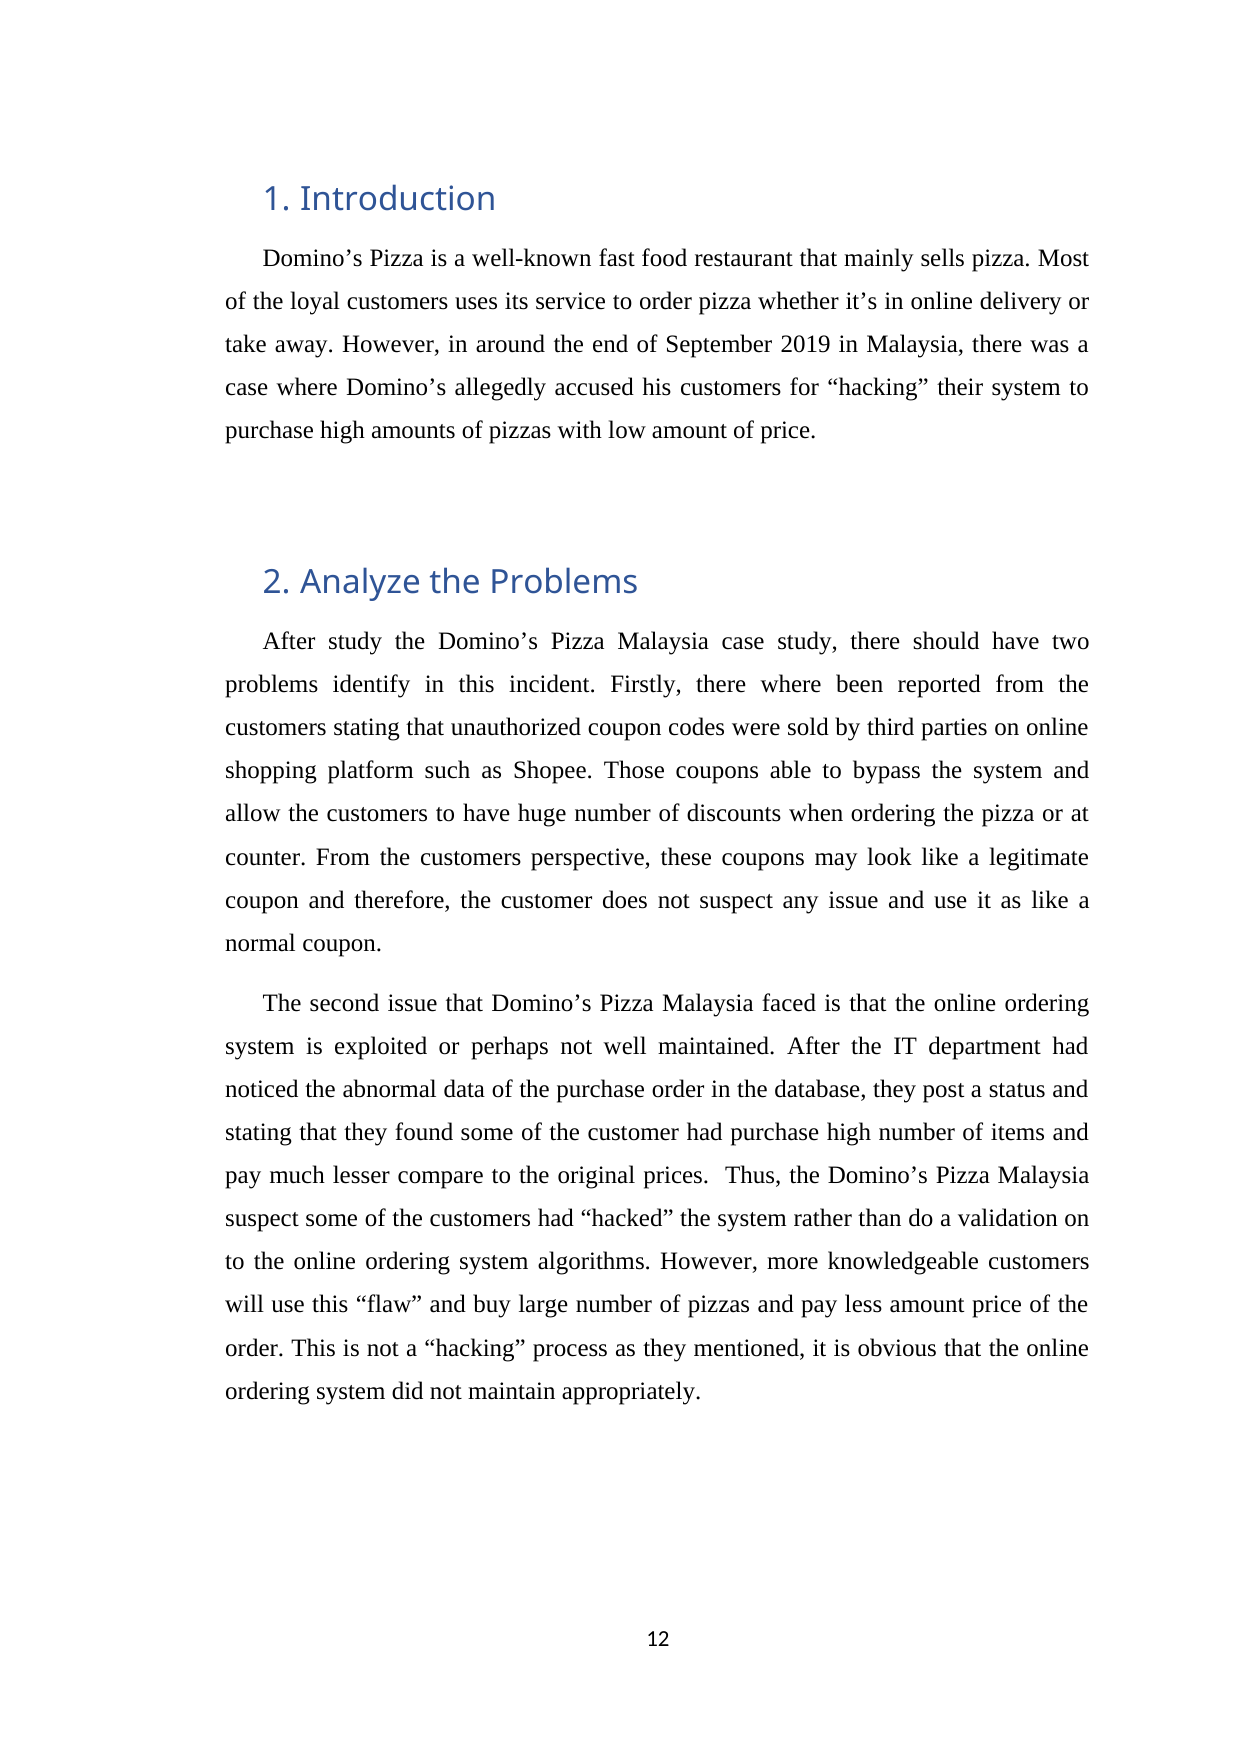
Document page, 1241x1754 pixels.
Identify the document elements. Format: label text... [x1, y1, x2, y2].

text Domino’s Pizza is a well-known fast food restaurant that mainly sells pizza. Most of the loyal customers uses its service to order pizza whether it’s in online delivery or take away. However, in around the end of September 2019 in Malaysia, there was a case where Domino’s allegedly accused his customers for “hacking” their system to purchase high amounts of pizzas with low amount of price. [225, 243, 1090, 444]
subtitle Analyze the Problems [262, 558, 1090, 603]
subtitle Introduction [262, 175, 1090, 220]
text After study the Domino’s Pizza Malaysia case study, there should have two problems identify in this incident. Firstly, there where been reported from the customers stating that unauthorized coupon codes were sold by third parties on online shopping platform such as Shopee. Those coupons able to bypass the system and allow the customers to have huge number of discounts when ordering the pizza or at counter. From the customers perspective, these coupons may look like a legitimate coupon and therefore, the customer does not suspect any issue and use it as like a normal coupon. [225, 626, 1090, 957]
text The second issue that Domino’s Pizza Malaysia faced is that the online ordering system is exploited or perhaps not well maintained. After the IT department had noticed the abnormal data of the purchase order in the database, they post a status and stating that they found some of the customer had purchase high number of items and pay much lesser compare to the original prices. Thus, the Domino’s Pizza Malaysia suspect some of the customers had “hacked” the system rather than do a validation on to the online ordering system algorithms. However, more knowledgeable customers will use this “flaw” and buy large number of pizzas and pay less amount price of the order. This is not a “hacking” process as they mentioned, it is obvious that the online ordering system did not maintain appropriately. [225, 988, 1090, 1404]
